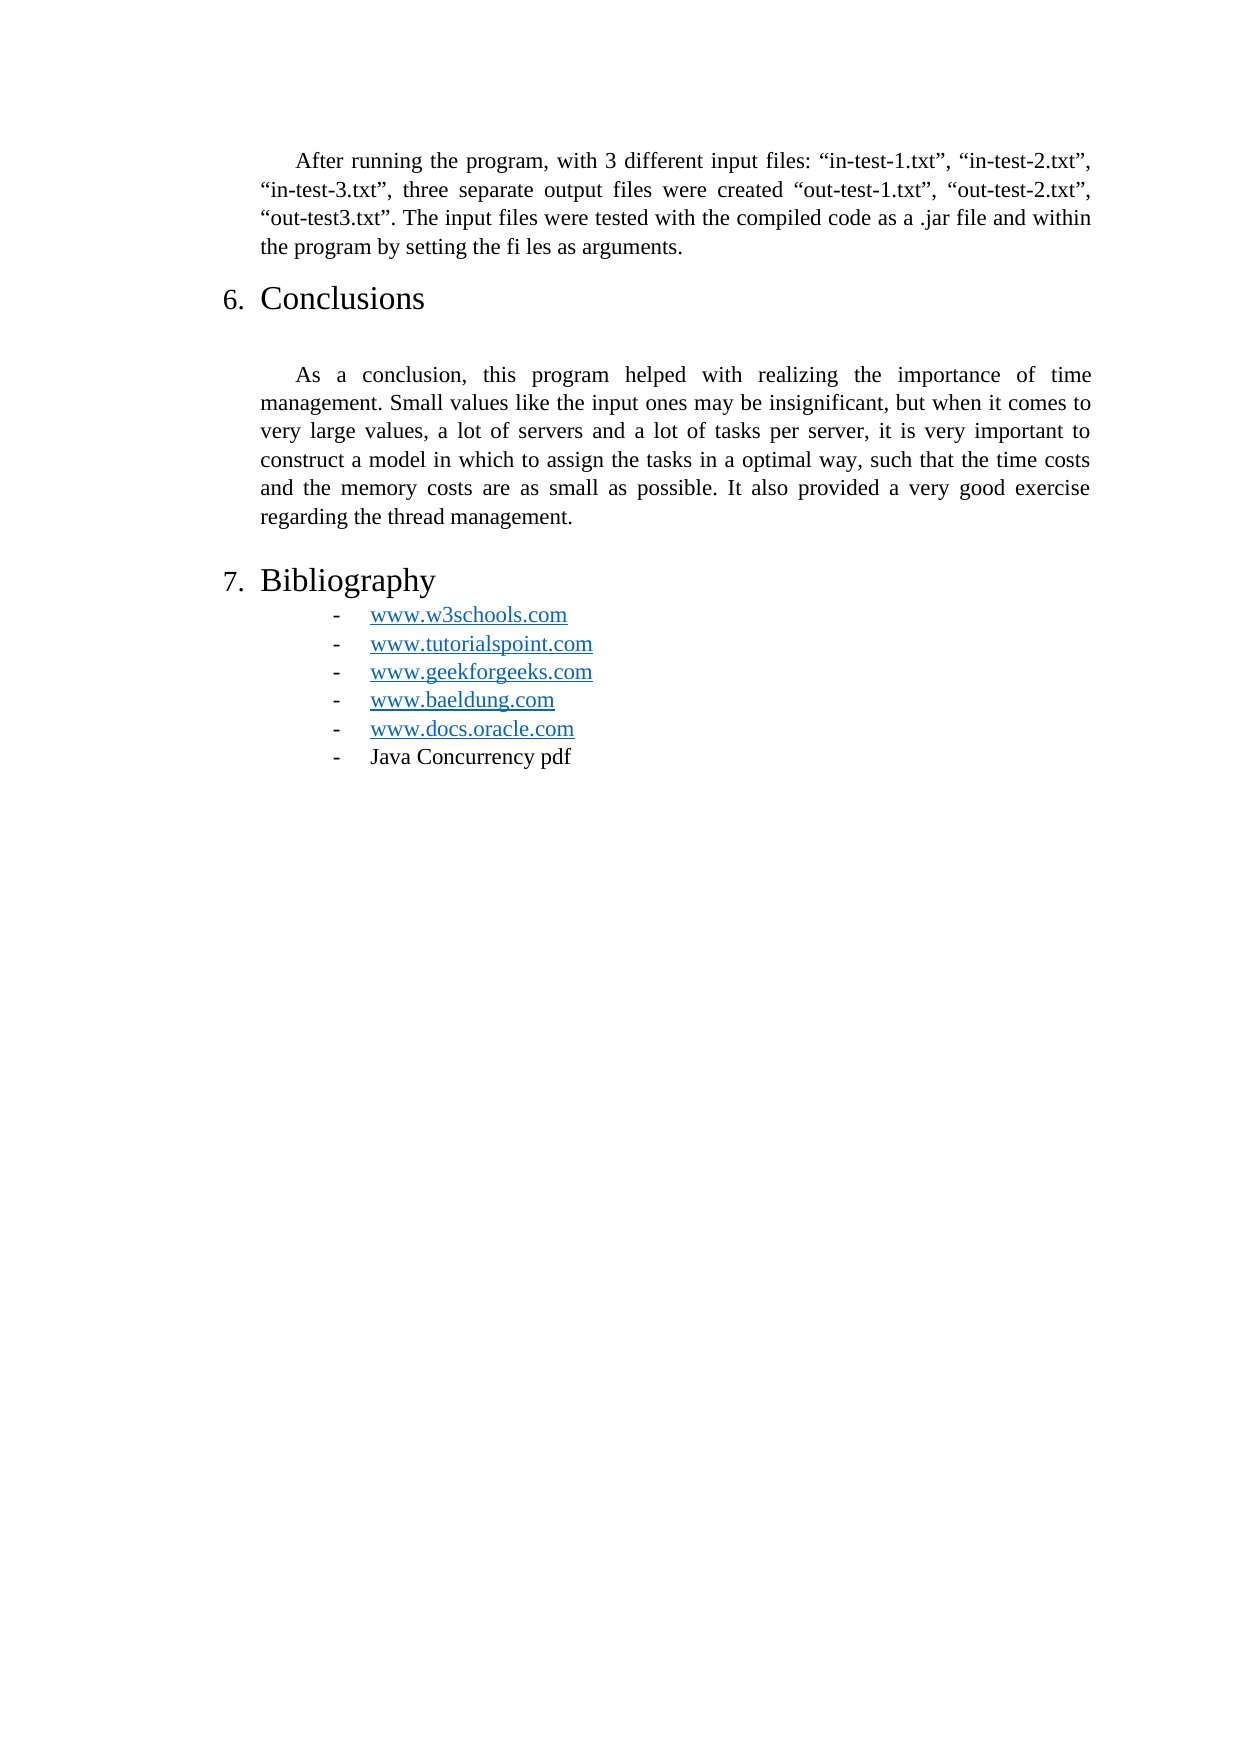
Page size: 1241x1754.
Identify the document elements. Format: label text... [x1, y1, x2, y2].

text After running the program, with 3 different input files: “in-test-1.txt”, “in-test-2.txt”, “in-test-3.txt”, three separate output files were created “out-test-1.txt”, “out-test-2.txt”, “out-test3.txt”. The input files were tested with the compiled code as a .jar file and within the program by setting the fi les as arguments. [260, 148, 1093, 259]
list www.geekforgeeks.com [333, 658, 1093, 684]
list Conclusions [223, 278, 1093, 316]
list Bibliography [223, 560, 1093, 598]
list Java Concurrency pdf [333, 743, 1093, 770]
list www.docs.oracle.com [333, 715, 1093, 741]
list www.tutorialspoint.com [333, 629, 1093, 656]
list As a conclusion, this program helped with realizing the importance of time management. Small values like the input ones may be insignificant, but when it comes to very large values, a lot of servers and a lot of tasks per server, it is very important to construct a model in which to assign the tasks in a optimal way, such that the time costs and the memory costs are as small as possible. It also provided a very good exercise regarding the thread management. [260, 361, 1093, 529]
list www.baeldung.com [333, 686, 1093, 713]
list www.w3schools.com [333, 601, 1093, 627]
